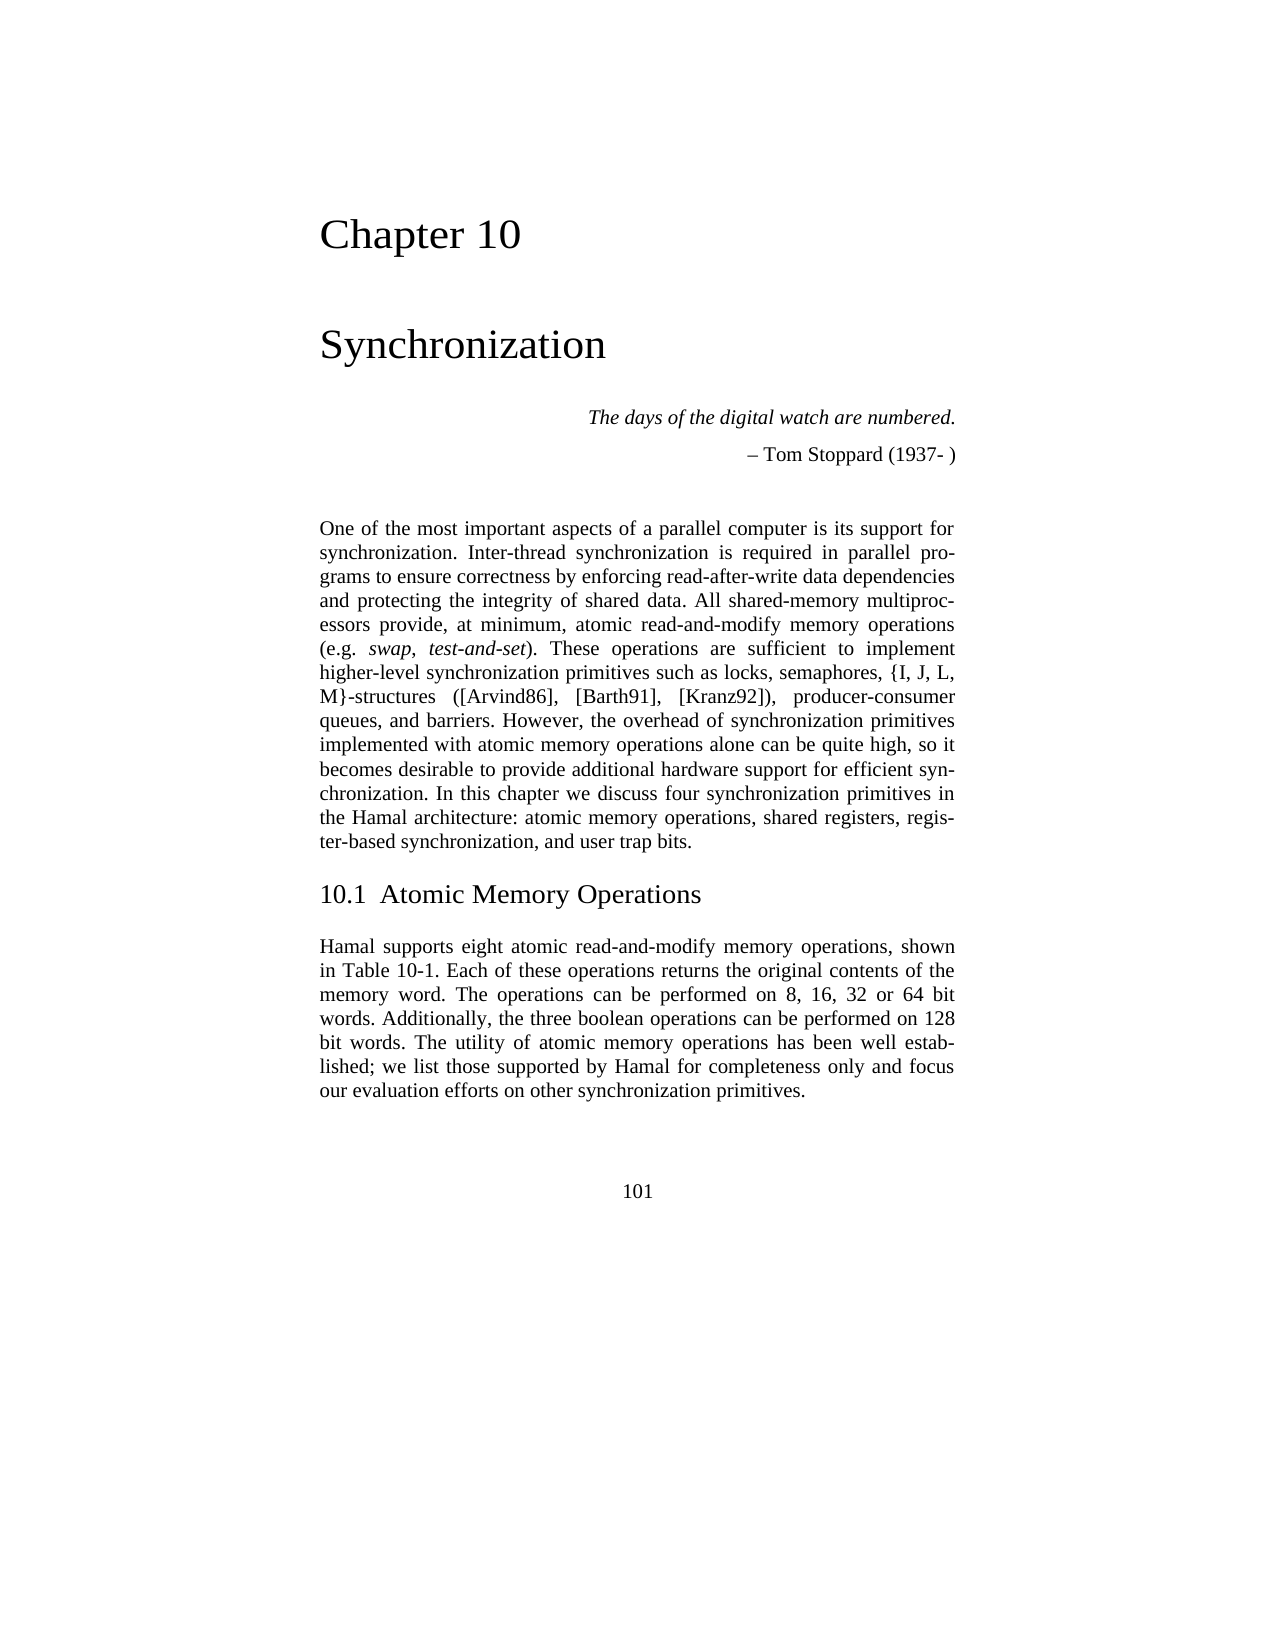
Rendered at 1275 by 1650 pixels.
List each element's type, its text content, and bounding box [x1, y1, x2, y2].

text Synchronization [319, 320, 1275, 368]
text – Tom Stoppard (1937- ) [179, 442, 956, 466]
text One of the most important aspects of a parallel computer is its support for synchronization. Inter-thread synchronization is required in parallel pro- grams to ensure correctness by enforcing read-after-write data dependencies and protecting the integrity of shared data. All shared-memory multiproc- essors provide, at minimum, atomic read-and-modify memory operations (e.g. swap, test-and-set). These operations are sufficient to implement higher-level synchronization primitives such as locks, semaphores, {I, J, L, M}-structures ([Arvind86], [Barth91], [Kranz92]), producer-consumer queues, and barriers. However, the overhead of synchronization primitives implemented with atomic memory operations alone can be quite high, so it becomes desirable to provide additional hardware support for efficient syn- chronization. In this chapter we discuss four synchronization primitives in the Hamal architecture: atomic memory operations, shared registers, regis- ter-based synchronization, and user trap bits. [319, 516, 956, 853]
text Hamal supports eight atomic read-and-modify memory operations, shown in Table 10-1. Each of these operations returns the original contents of the memory word. The operations can be performed on 8, 16, 32 or 64 bit words. Additionally, the three boolean operations can be performed on 128 bit words. The utility of atomic memory operations has been well estab- lished; we list those supported by Hamal for completeness only and focus our evaluation efforts on other synchronization primitives. [319, 934, 956, 1102]
subtitle Atomic Memory Operations [319, 878, 1275, 909]
text 101 [410, 1179, 866, 1203]
text The days of the digital watch are numbered. [179, 405, 956, 429]
subtitle Chapter 10 [319, 209, 1275, 257]
